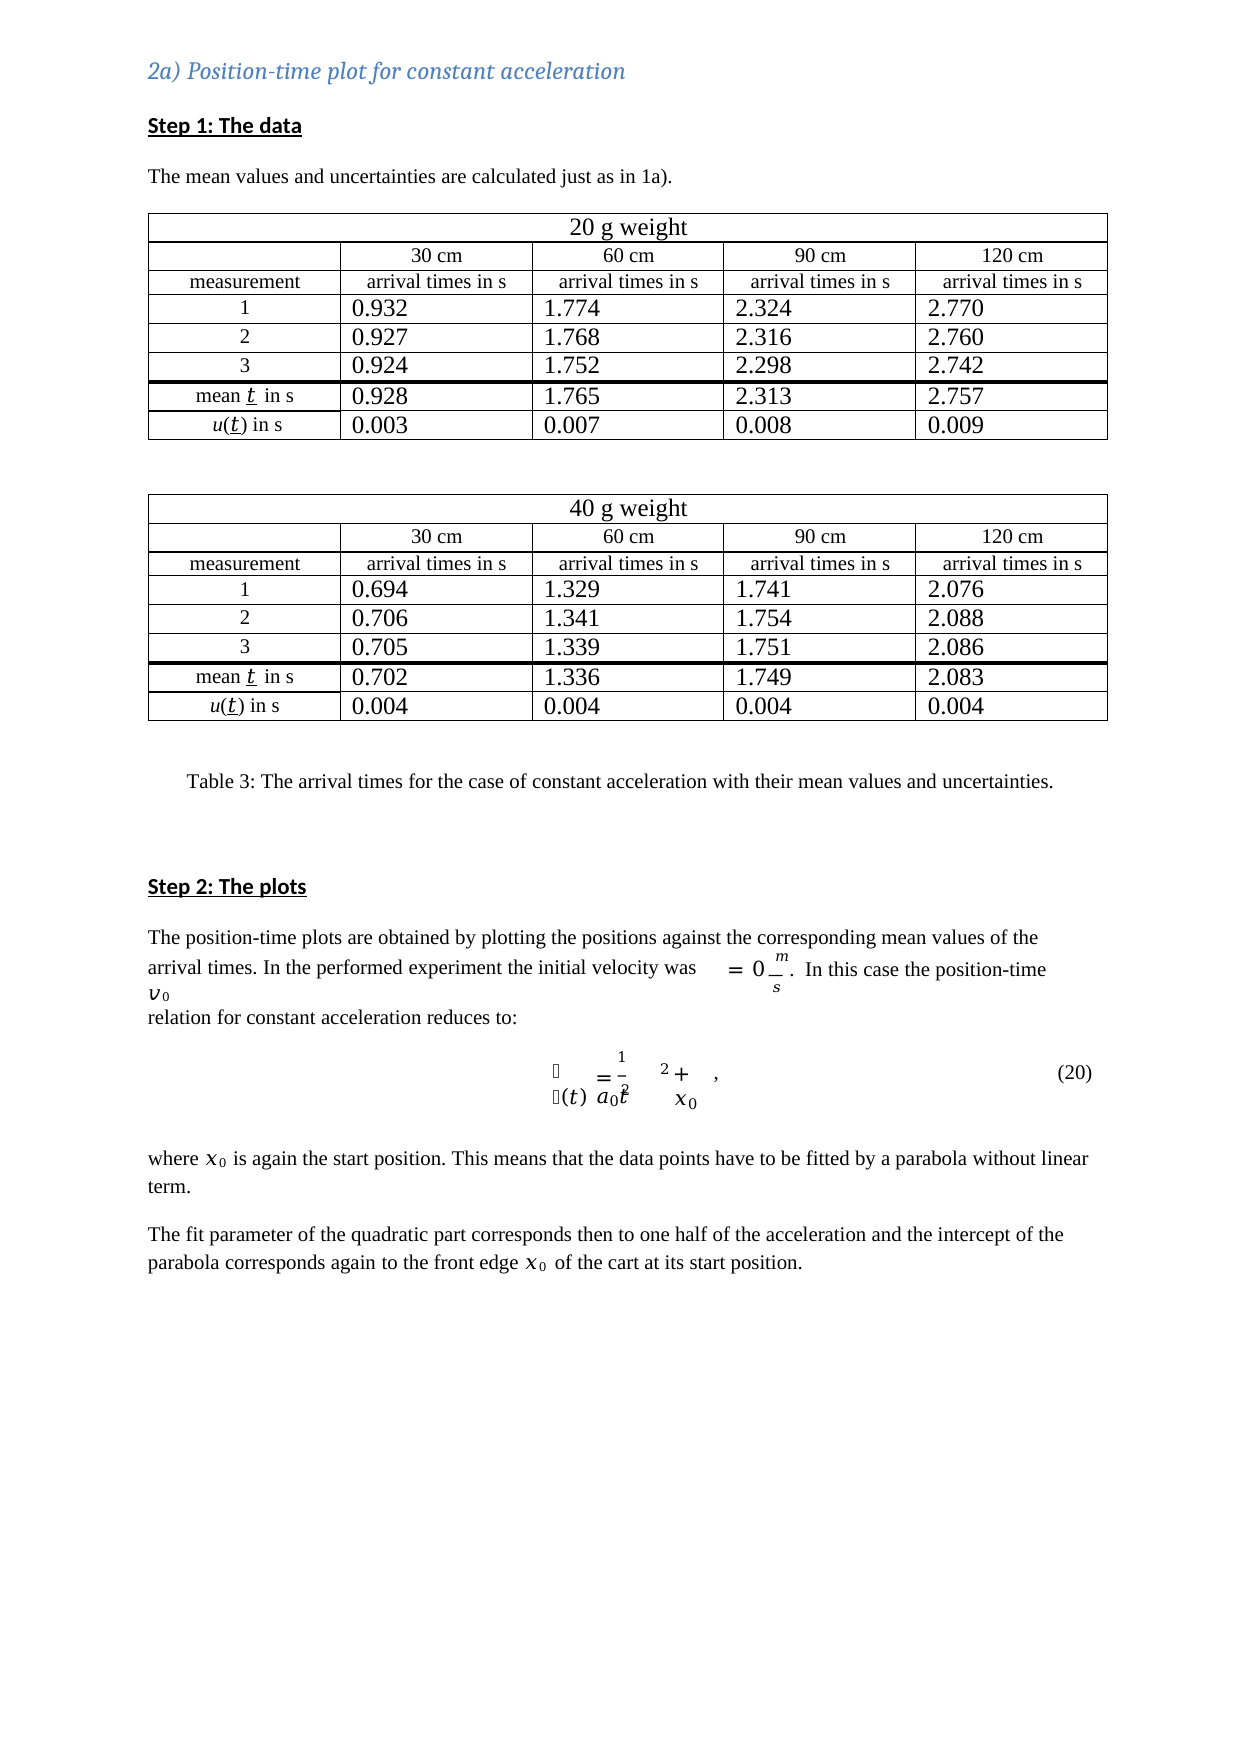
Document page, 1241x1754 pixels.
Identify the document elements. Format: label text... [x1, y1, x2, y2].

table_cell 0.003 [341, 411, 532, 439]
table_cell arrival times in s [724, 271, 915, 294]
table_cell 0.004 [533, 692, 723, 720]
text The fit parameter of the quadratic part corresponds then to one half of the acceleration and the intercept of the parabola corresponds again to the front edge 𝑥0 of the cart at its start position. [148, 1222, 1093, 1274]
table_cell 60 cm [533, 243, 723, 270]
table_cell 2.083 [916, 665, 1107, 691]
table_cell 1.329 [533, 576, 723, 604]
table_header 40 g weight [149, 495, 1107, 522]
table_cell 1.768 [533, 324, 723, 352]
table_cell arrival times in s [724, 553, 915, 575]
subtitle Step 1: The data [148, 111, 1163, 139]
table_cell 0.702 [341, 665, 532, 691]
table_cell arrival times in s [341, 553, 532, 575]
table_cell 2.088 [916, 605, 1107, 633]
table_cell 0.924 [341, 353, 532, 380]
table_cell 1.741 [724, 576, 915, 604]
table_cell 1.751 [724, 634, 915, 661]
table_cell 3 [149, 634, 340, 661]
text 𝑥(𝑡) [552, 1058, 590, 1109]
table_cell 60 cm [533, 524, 723, 551]
text relation for constant acceleration reduces to: [148, 1005, 521, 1029]
table_cell 1.754 [724, 605, 915, 633]
table_cell 0.706 [341, 605, 532, 633]
table_header 20 g weight [149, 214, 1107, 241]
table_cell 0.694 [341, 576, 532, 604]
text 𝑠 [772, 982, 1163, 995]
table_cell 0.004 [724, 692, 915, 720]
table_cell 2.298 [724, 353, 915, 380]
text + 𝑥0 [673, 1060, 712, 1112]
table_cell 1.765 [533, 384, 723, 410]
table_cell mean 𝑡 in s [149, 665, 340, 691]
table_cell 0.009 [916, 411, 1107, 439]
subtitle Step 2: The plots [148, 872, 1163, 900]
table_cell measurement [149, 271, 340, 294]
text The position-time plots are obtained by plotting the positions against the corresponding mean values of the [148, 925, 1163, 949]
table_cell 1.774 [533, 295, 723, 323]
table_cell 0.007 [533, 411, 723, 439]
text , (20) [714, 1060, 1163, 1084]
table_cell 0.705 [341, 634, 532, 661]
table_cell 0.928 [341, 384, 532, 410]
table_cell u(𝑡) in s [149, 412, 340, 439]
table_cell 2.324 [724, 295, 915, 323]
table_cell mean 𝑡 in s [149, 384, 340, 410]
table_cell [149, 243, 340, 270]
text = 0 𝑚. In this case the position-time [727, 955, 1163, 982]
table_cell 1.749 [724, 665, 915, 691]
table_cell 30 cm [341, 524, 532, 551]
table_cell 2 [149, 605, 340, 633]
table_cell 1.336 [533, 665, 723, 691]
table_cell 2.086 [916, 634, 1107, 661]
table_cell 2.757 [916, 384, 1107, 410]
subtitle 2a) Position-time plot for constant acceleration [148, 57, 1163, 86]
table_cell 2.770 [916, 295, 1107, 323]
table_cell [149, 524, 340, 551]
table_cell 2.742 [916, 353, 1107, 380]
table_cell 0.004 [341, 692, 532, 720]
text The mean values and uncertainties are calculated just as in 1a). [148, 164, 1163, 188]
table_cell 1.339 [533, 634, 723, 661]
text where 𝑥0 is again the start position. This means that the data points have to be fitted by a parabola without linear term. [148, 1145, 1093, 1198]
table_cell 2.760 [916, 324, 1107, 352]
text arrival times. In the performed experiment the initial velocity was 𝑣0 [148, 955, 721, 1004]
table_cell 2.076 [916, 576, 1107, 604]
table_cell 2.316 [724, 324, 915, 352]
table_cell 3 [149, 353, 340, 380]
table_cell arrival times in s [916, 271, 1107, 294]
table_cell arrival times in s [533, 553, 723, 575]
table_cell u(𝑡) in s [149, 693, 340, 720]
table_cell 90 cm [724, 243, 915, 270]
table_cell 1 [149, 576, 340, 604]
table_cell 1.752 [533, 353, 723, 380]
table_cell 90 cm [724, 524, 915, 551]
table_cell 0.008 [724, 411, 915, 439]
table_cell 120 cm [916, 243, 1107, 270]
table_cell 2.313 [724, 384, 915, 410]
table_cell measurement [149, 553, 340, 575]
table_cell 0.927 [341, 324, 532, 352]
text Table 3: The arrival times for the case of constant acceleration with their mean values and uncertainties. [186, 769, 1163, 793]
table_cell 2 [149, 324, 340, 352]
table_cell 30 cm [341, 243, 532, 270]
table_cell 1.341 [533, 605, 723, 633]
table_cell arrival times in s [341, 271, 532, 294]
table_cell arrival times in s [916, 553, 1107, 575]
table_cell 1 [149, 295, 340, 323]
table_cell 120 cm [916, 524, 1107, 551]
table_cell arrival times in s [533, 271, 723, 294]
table_cell 0.004 [916, 692, 1107, 720]
text = 2 𝑎0𝑡 [596, 1065, 668, 1110]
table_cell 0.932 [341, 295, 532, 323]
